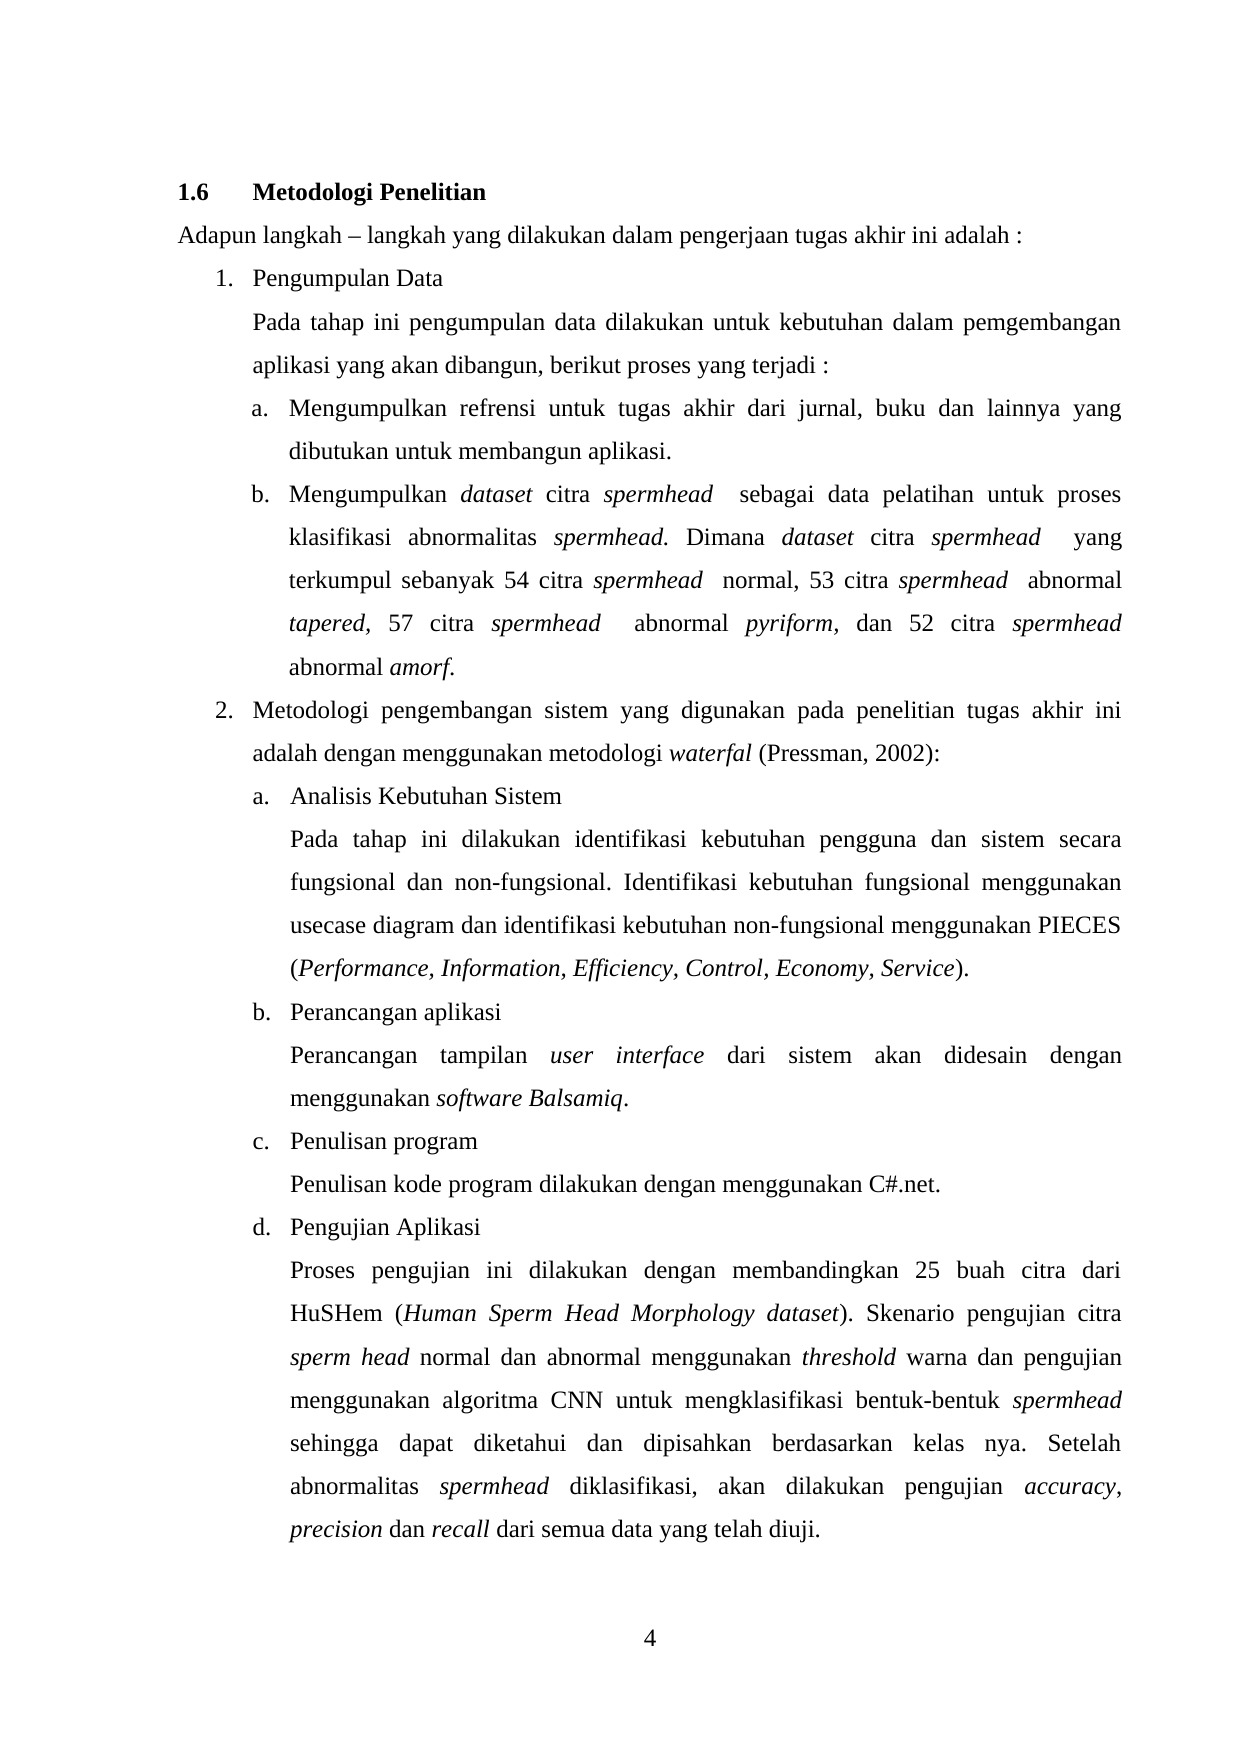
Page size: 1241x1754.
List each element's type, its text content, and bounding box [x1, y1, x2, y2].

list Penulisan program [252, 1126, 1122, 1155]
list Pengujian Aplikasi [252, 1212, 1122, 1241]
subtitle Metodologi Penelitian [177, 177, 1122, 206]
list Pada tahap ini pengumpulan data dilakukan untuk kebutuhan dalam pemgembangan aplikasi yang akan dibangun, berikut proses yang terjadi : [252, 307, 1122, 378]
list Penulisan kode program dilakukan dengan menggunakan C#.net. [290, 1169, 1122, 1198]
list Pada tahap ini dilakukan identifikasi kebutuhan pengguna dan sistem secara fungsional dan non-fungsional. Identifikasi kebutuhan fungsional menggunakan usecase diagram dan identifikasi kebutuhan non-fungsional menggunakan PIECES (Performance, Information, Efficiency, Control, Economy, Service). [290, 824, 1122, 982]
list Proses pengujian ini dilakukan dengan membandingkan 25 buah citra dari HuSHem (Human Sperm Head Morphology dataset). Skenario pengujian citra sperm head normal dan abnormal menggunakan threshold warna dan pengujian menggunakan algoritma CNN untuk mengklasifikasi bentuk-bentuk spermhead sehingga dapat diketahui dan dipisahkan berdasarkan kelas nya. Setelah abnormalitas spermhead diklasifikasi, akan dilakukan pengujian accuracy, precision dan recall dari semua data yang telah diuji. [290, 1255, 1122, 1543]
list Perancangan tampilan user interface dari sistem akan didesain dengan menggunakan software Balsamiq. [290, 1040, 1122, 1112]
list Analisis Kebutuhan Sistem [252, 781, 1122, 810]
list Mengumpulkan dataset citra spermhead sebagai data pelatihan untuk proses klasifikasi abnormalitas spermhead. Dimana dataset citra spermhead yang terkumpul sebanyak 54 citra spermhead normal, 53 citra spermhead abnormal tapered, 57 citra spermhead abnormal pyriform, dan 52 citra spermhead abnormal amorf. [251, 479, 1122, 680]
list Perancangan aplikasi [252, 997, 1122, 1025]
list Mengumpulkan refrensi untuk tugas akhir dari jurnal, buku dan lainnya yang dibutukan untuk membangun aplikasi. [251, 393, 1122, 465]
list Metodologi pengembangan sistem yang digunakan pada penelitian tugas akhir ini adalah dengan menggunakan metodologi waterfal: [215, 695, 1122, 767]
text Adapun langkah – langkah yang dilakukan dalam pengerjaan tugas akhir ini adalah : [177, 220, 1122, 249]
list Pengumpulan Data [215, 263, 1122, 292]
